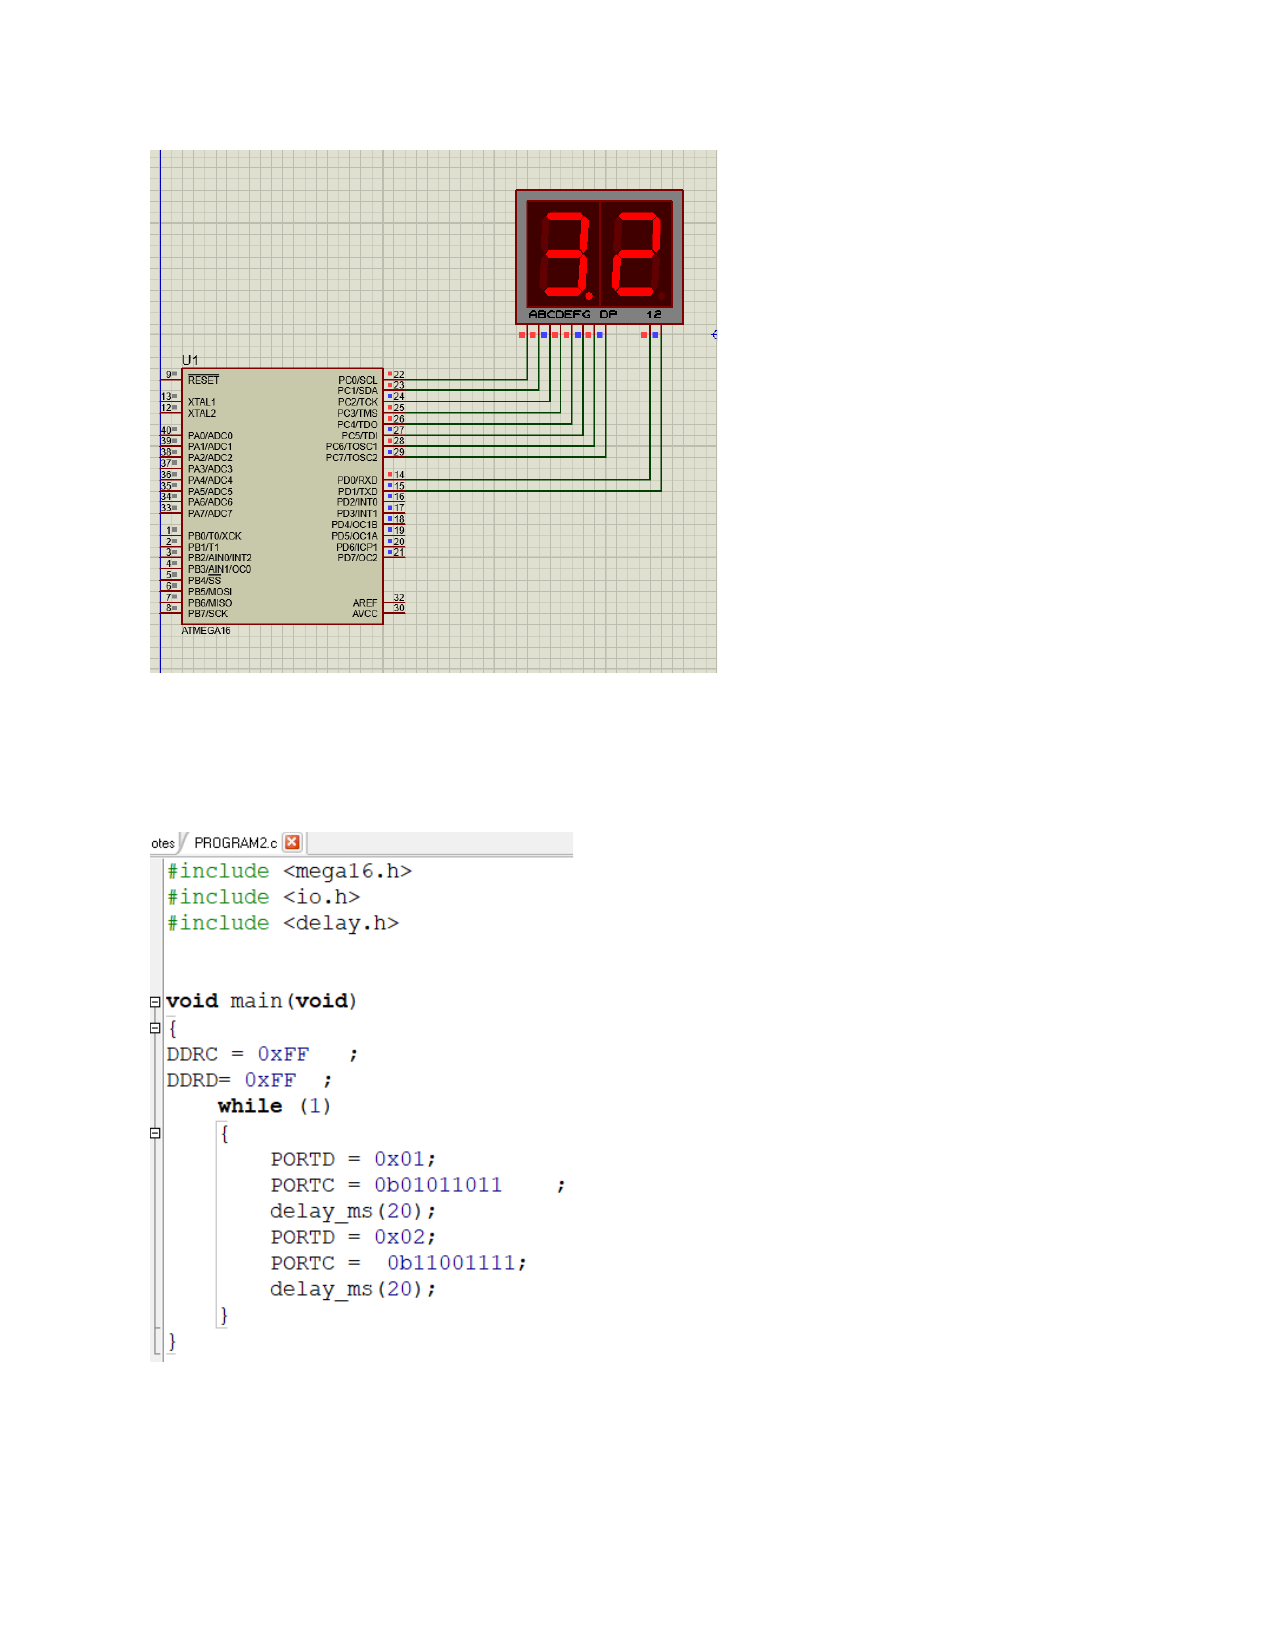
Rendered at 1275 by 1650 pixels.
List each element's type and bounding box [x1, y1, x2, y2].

picture [150, 832, 574, 1362]
picture [150, 150, 718, 673]
